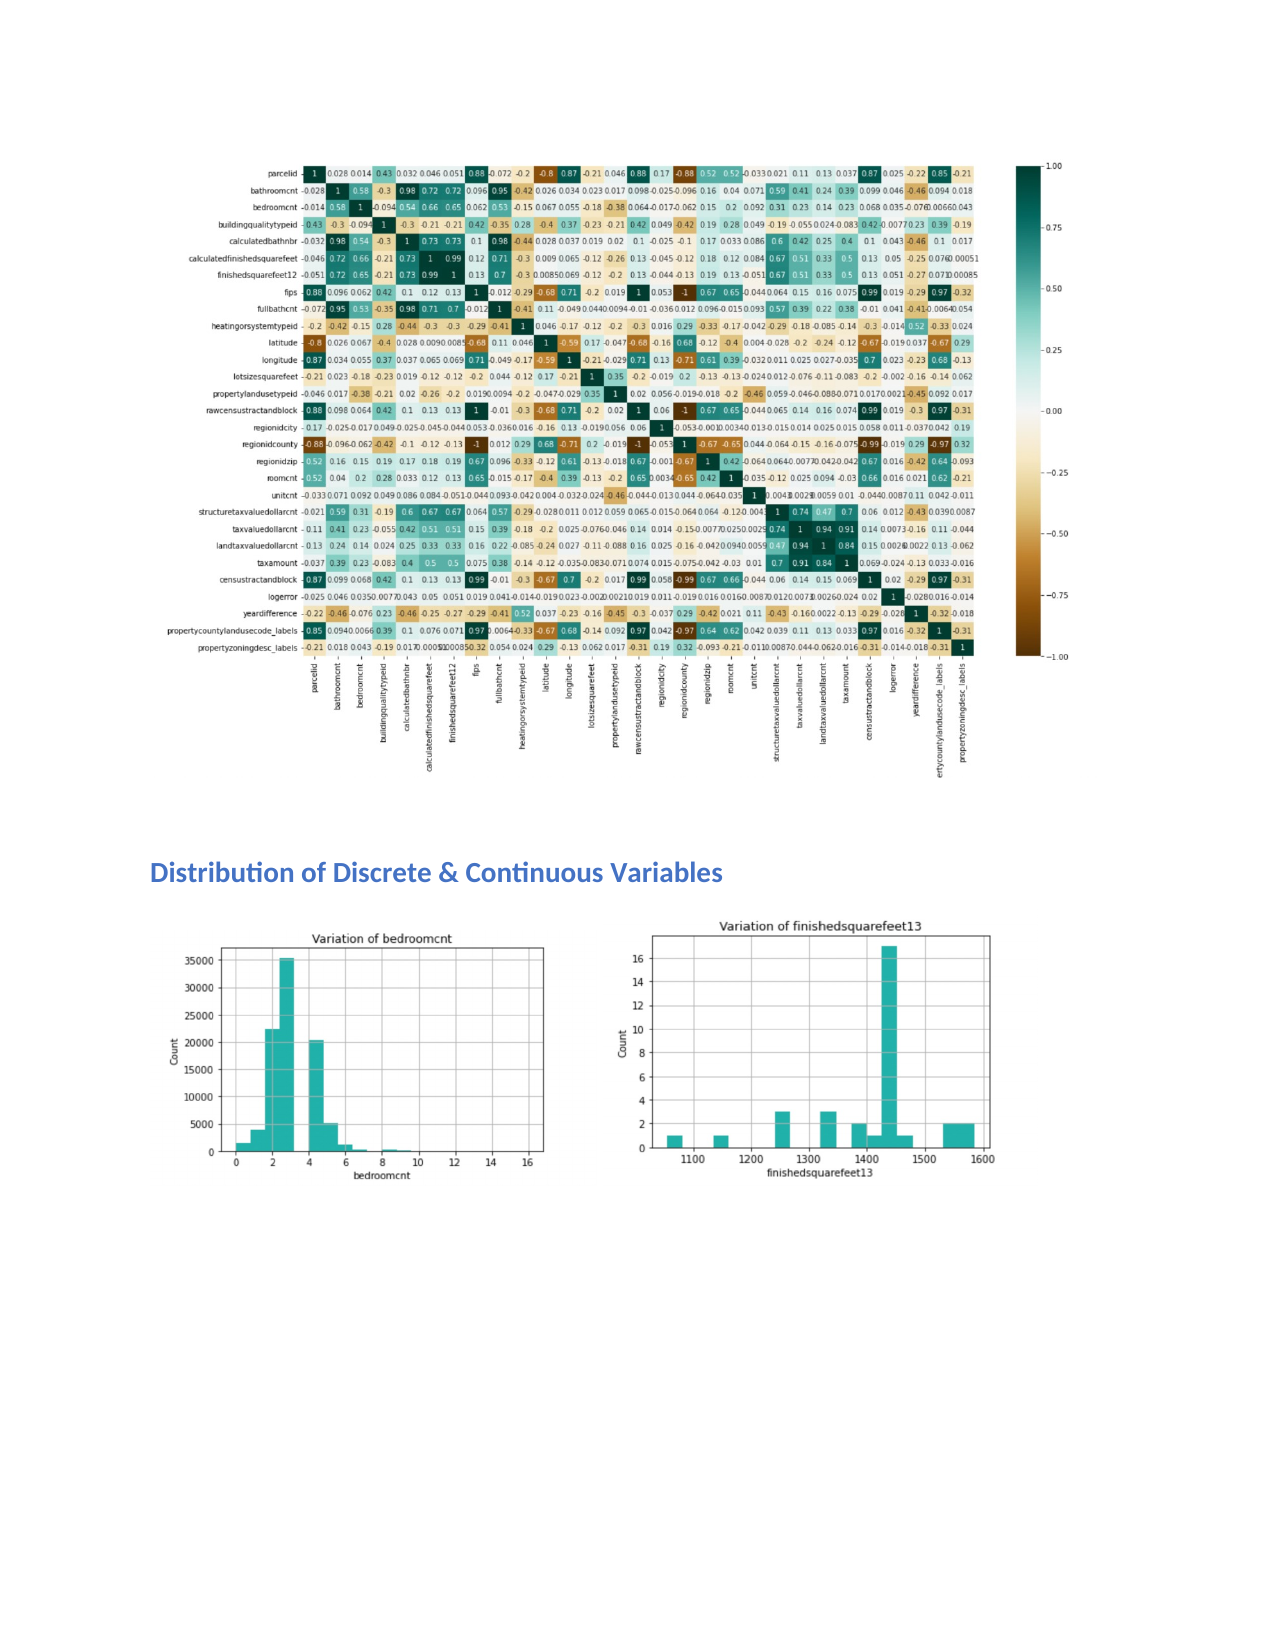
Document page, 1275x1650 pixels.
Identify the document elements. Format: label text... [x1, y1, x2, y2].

picture [150, 150, 1104, 778]
picture [150, 930, 597, 1186]
subtitle Distribution of Discrete & Continuous Variables [150, 854, 1125, 890]
picture [602, 907, 1038, 1186]
